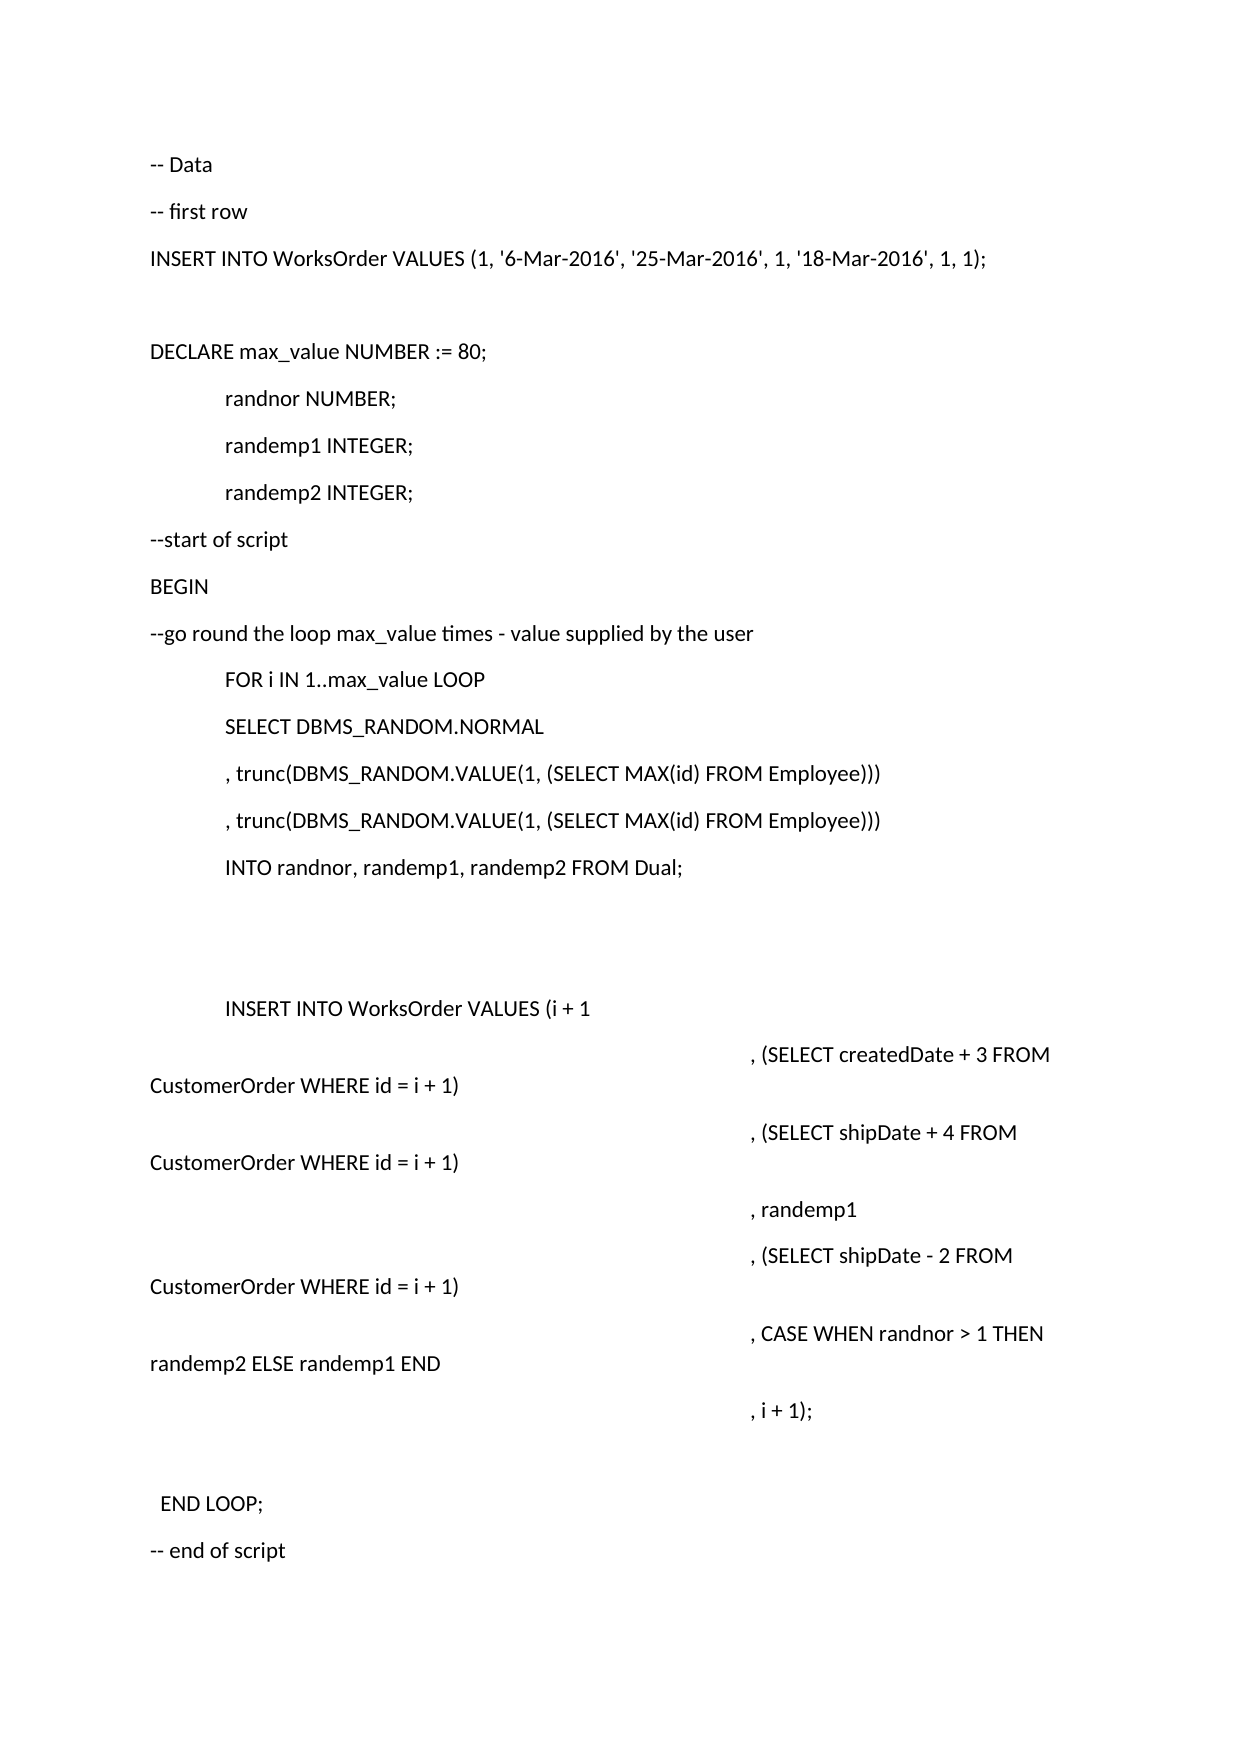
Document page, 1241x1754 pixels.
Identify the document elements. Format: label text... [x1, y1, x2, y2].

text END LOOP; [150, 1489, 1090, 1518]
text randemp2 INTEGER; [150, 478, 1090, 506]
text , (SELECT shipDate - 2 FROM CustomerOrder WHERE id = i + 1) [150, 1242, 1090, 1300]
text randnor NUMBER; [150, 384, 1090, 412]
text BEGIN [150, 572, 1090, 600]
text , trunc(DBMS_RANDOM.VALUE(1, (SELECT MAX(id) FROM Employee))) [150, 759, 1090, 787]
text , trunc(DBMS_RANDOM.VALUE(1, (SELECT MAX(id) FROM Employee))) [150, 806, 1090, 834]
text INSERT INTO WorksOrder VALUES (1, '6-Mar-2016', '25-Mar-2016', 1, '18-Mar-2016', 1, 1); [150, 244, 1090, 272]
text , randemp1 [150, 1195, 1090, 1223]
text -- Data [150, 150, 1090, 178]
text FOR i IN 1..max_value LOOP [150, 666, 1090, 694]
text , (SELECT createdDate + 3 FROM CustomerOrder WHERE id = i + 1) [150, 1041, 1090, 1099]
text randemp1 INTEGER; [150, 431, 1090, 459]
text --go round the loop max_value times - value supplied by the user [150, 619, 1090, 647]
text --start of script [150, 525, 1090, 553]
text -- first row [150, 197, 1090, 225]
text , (SELECT shipDate + 4 FROM CustomerOrder WHERE id = i + 1) [150, 1118, 1090, 1176]
text -- end of script [150, 1536, 1090, 1564]
text SELECT DBMS_RANDOM.NORMAL [150, 712, 1090, 741]
text DECLARE max_value NUMBER := 80; [150, 337, 1090, 366]
text INTO randnor, randemp1, randemp2 FROM Dual; [150, 853, 1090, 881]
text , i + 1); [150, 1396, 1090, 1424]
text INSERT INTO WorksOrder VALUES (i + 1 [150, 994, 1090, 1022]
text , CASE WHEN randnor > 1 THEN randemp2 ELSE randemp1 END [150, 1319, 1090, 1377]
